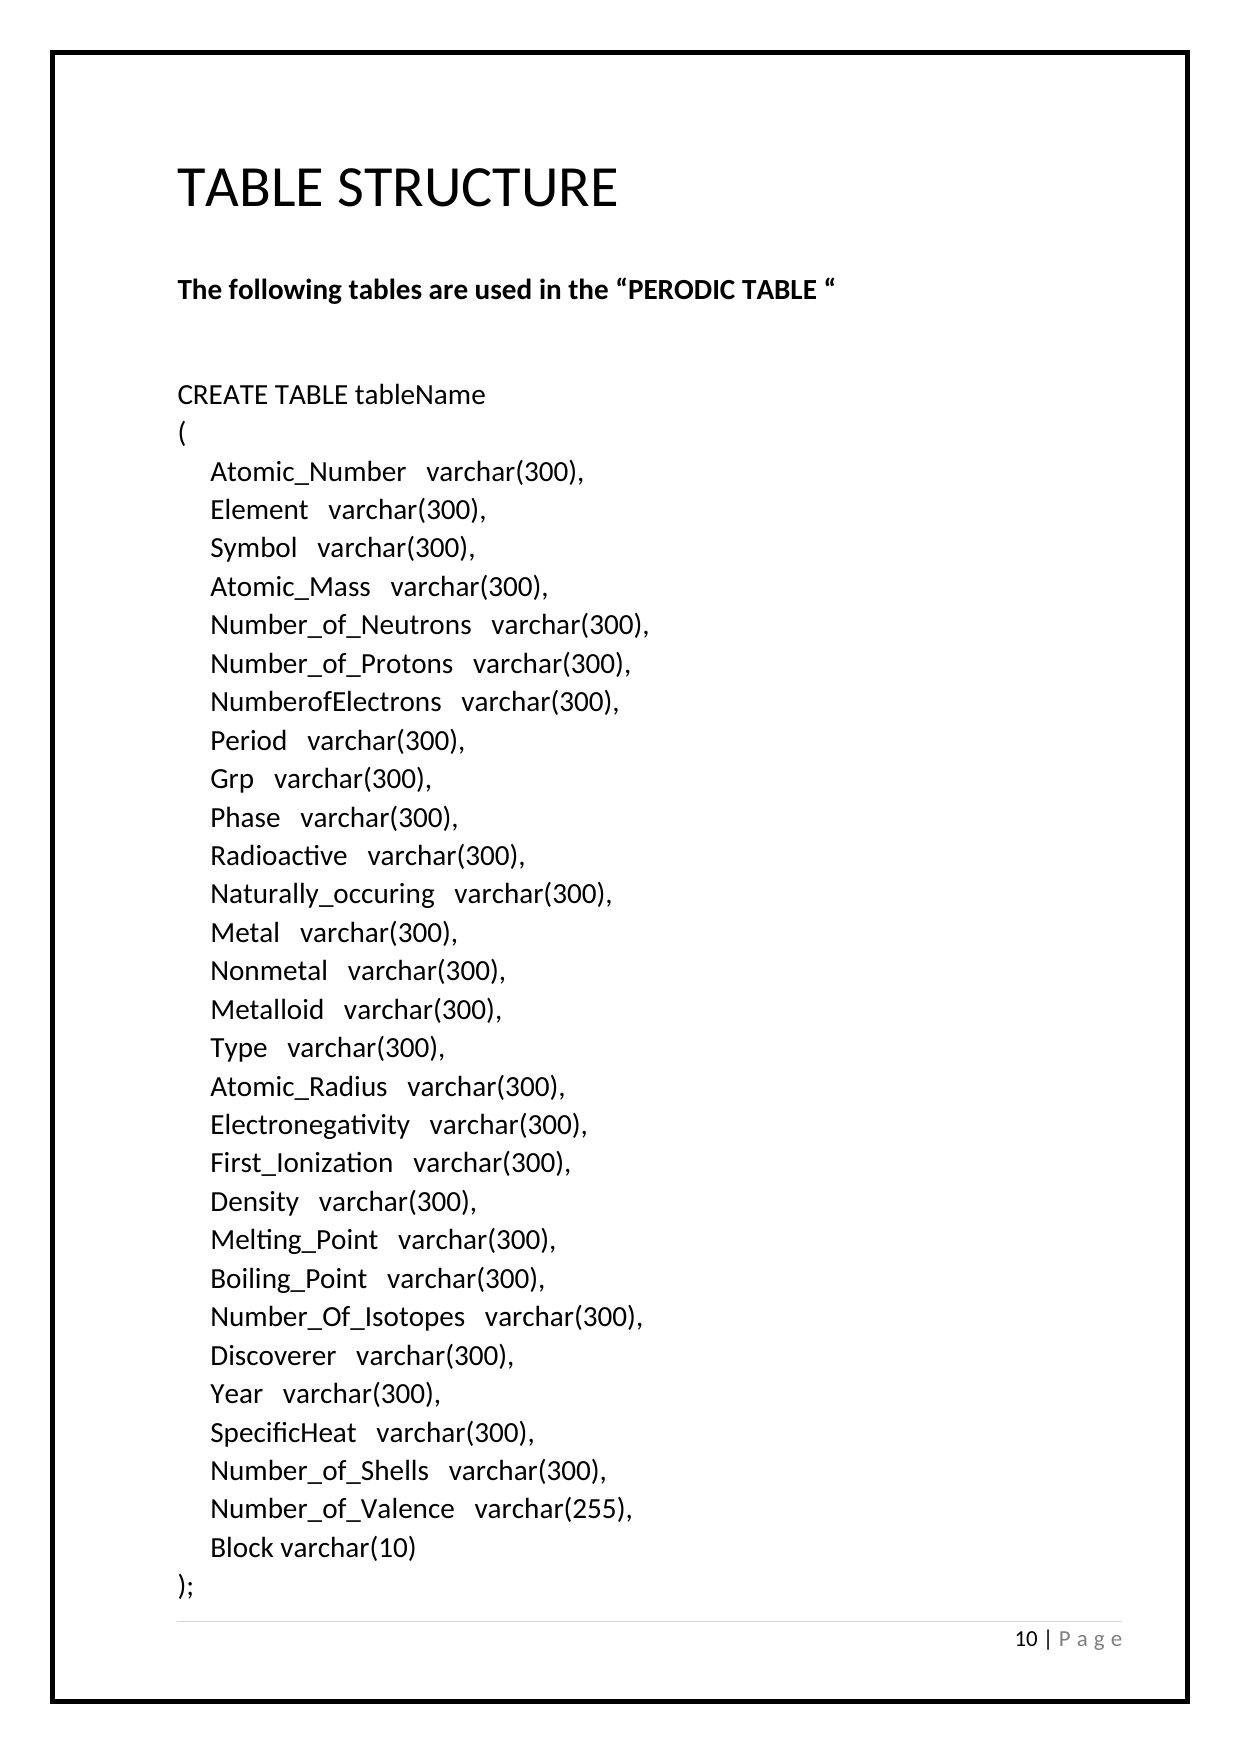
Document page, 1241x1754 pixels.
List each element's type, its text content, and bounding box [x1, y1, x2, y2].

text First_Ionization varchar(300), [177, 1144, 1122, 1180]
text Boiling_Point varchar(300), [177, 1260, 1122, 1296]
text Period varchar(300), [177, 722, 1122, 757]
text NumberofElectrons varchar(300), [177, 683, 1122, 719]
text Atomic_Radius varchar(300), [177, 1068, 1122, 1103]
text Naturally_occuring varchar(300), [177, 876, 1122, 911]
text Block varchar(10) [177, 1529, 1122, 1564]
text Type varchar(300), [177, 1029, 1122, 1065]
text Number_Of_Isotopes varchar(300), [177, 1298, 1122, 1334]
text Number_of_Neutrons varchar(300), [177, 606, 1122, 642]
text Electronegativity varchar(300), [177, 1106, 1122, 1142]
text Number_of_Shells varchar(300), [177, 1452, 1122, 1488]
text Density varchar(300), [177, 1183, 1122, 1219]
text Symbol varchar(300), [177, 529, 1122, 565]
text Phase varchar(300), [177, 799, 1122, 834]
text Atomic_Mass varchar(300), [177, 568, 1122, 604]
text CREATE TABLE tableName [177, 376, 1122, 411]
text ( [177, 414, 1122, 450]
text Radioactive varchar(300), [177, 837, 1122, 873]
text Discoverer varchar(300), [177, 1337, 1122, 1372]
text Number_of_Protons varchar(300), [177, 645, 1122, 681]
text The following tables are used in the “PERODIC TABLE “ [177, 271, 1122, 307]
text Atomic_Number varchar(300), [177, 453, 1122, 488]
text Melting_Point varchar(300), [177, 1221, 1122, 1257]
text Number_of_Valence varchar(255), [177, 1491, 1122, 1526]
text Year varchar(300), [177, 1375, 1122, 1411]
text Metalloid varchar(300), [177, 991, 1122, 1026]
text Nonmetal varchar(300), [177, 952, 1122, 988]
text ); [177, 1567, 1122, 1603]
text TABLE STRUCTURE [177, 150, 1122, 221]
text SpecificHeat varchar(300), [177, 1414, 1122, 1449]
text Metal varchar(300), [177, 914, 1122, 949]
text Grp varchar(300), [177, 760, 1122, 796]
text Element varchar(300), [177, 491, 1122, 527]
